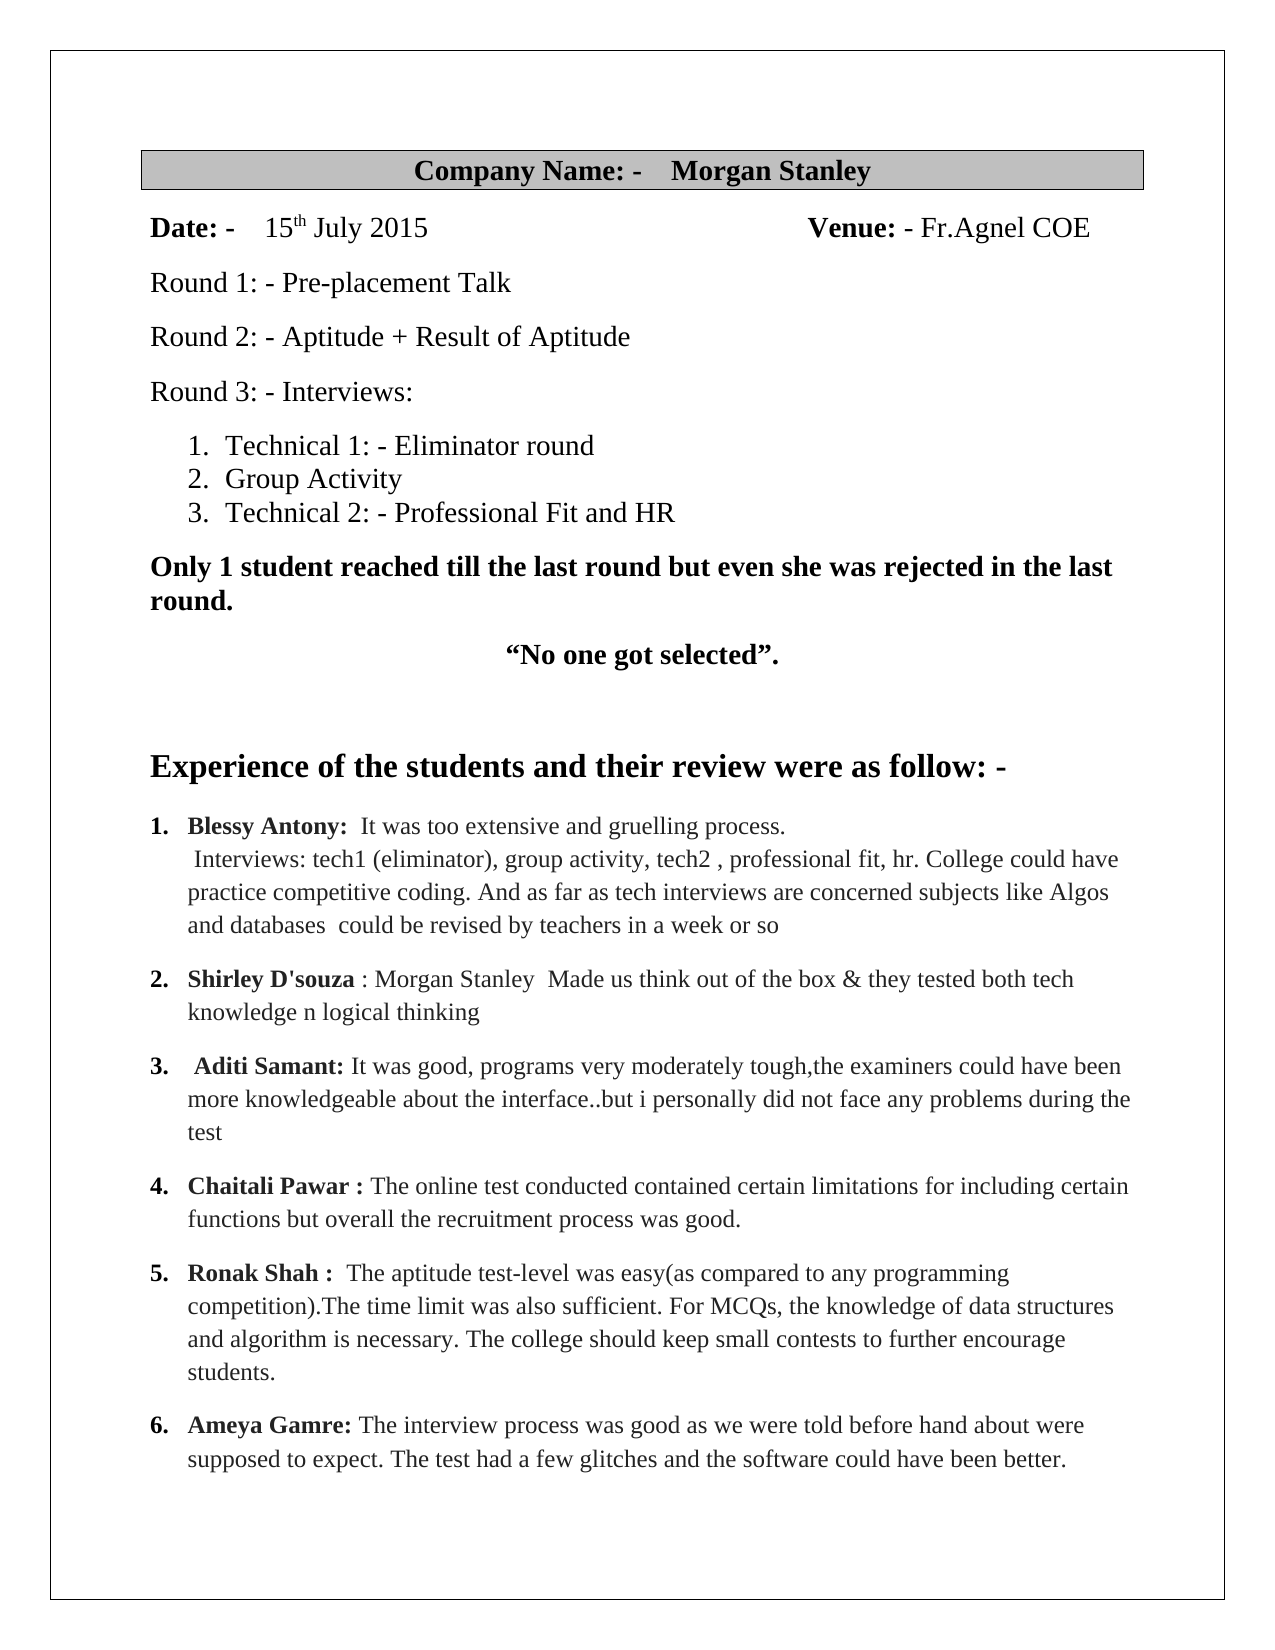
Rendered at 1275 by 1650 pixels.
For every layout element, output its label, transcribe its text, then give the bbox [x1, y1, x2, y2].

text Only 1 student reached till the last round but even she was rejected in the last round. [150, 549, 1134, 617]
list Chaitali Pawar : The online test conducted contained certain limitations for including certain functions but overall the recruitment process was good. [150, 1171, 1134, 1233]
list Aditi Samant: It was good, programs very moderately tough,the examiners could have been more knowledgeable about the interface..but i personally did not face any problems during the test [150, 1051, 1134, 1146]
list Technical 2: - Professional Fit and HR [187, 495, 1134, 529]
text Round 2: - Aptitude + Result of Aptitude [150, 319, 1134, 353]
list Ronak Shah : The aptitude test-level was easy(as compared to any programming competition).The time limit was also sufficient. For MCQs, the knowledge of data structures and algorithm is necessary. The college should keep small contests to further encourage students. [150, 1258, 1134, 1386]
list Technical 1: - Eliminator round [187, 428, 1134, 462]
list Ameya Gamre: The interview process was good as we were told before hand about were supposed to expect. The test had a few glitches and the software could have been better. [150, 1411, 1134, 1472]
list Shirley D'souza : Morgan Stanley Made us think out of the box & they tested both tech knowledge n logical thinking [150, 964, 1134, 1026]
text Round 3: - Interviews: [150, 374, 1134, 407]
text Experience of the students and their review were as follow: - [150, 746, 1134, 784]
text “No one got selected”. [150, 637, 1134, 671]
text Round 1: - Pre-placement Talk [150, 265, 1134, 298]
list Group Activity [187, 462, 1134, 495]
list Blessy Antony: It was too extensive and gruelling process. Interviews: tech1 (eliminator), group activity, tech2 , professional fit, hr. College could have practice competitive coding. And as far as tech interviews are concerned subjects like Algos and databases could be revised by teachers in a week or so [150, 811, 1134, 939]
text Date: - 15th July 2015 Venue: - Fr.Agnel COE [150, 211, 1134, 244]
text Company Name: - Morgan Stanley [142, 151, 1143, 189]
